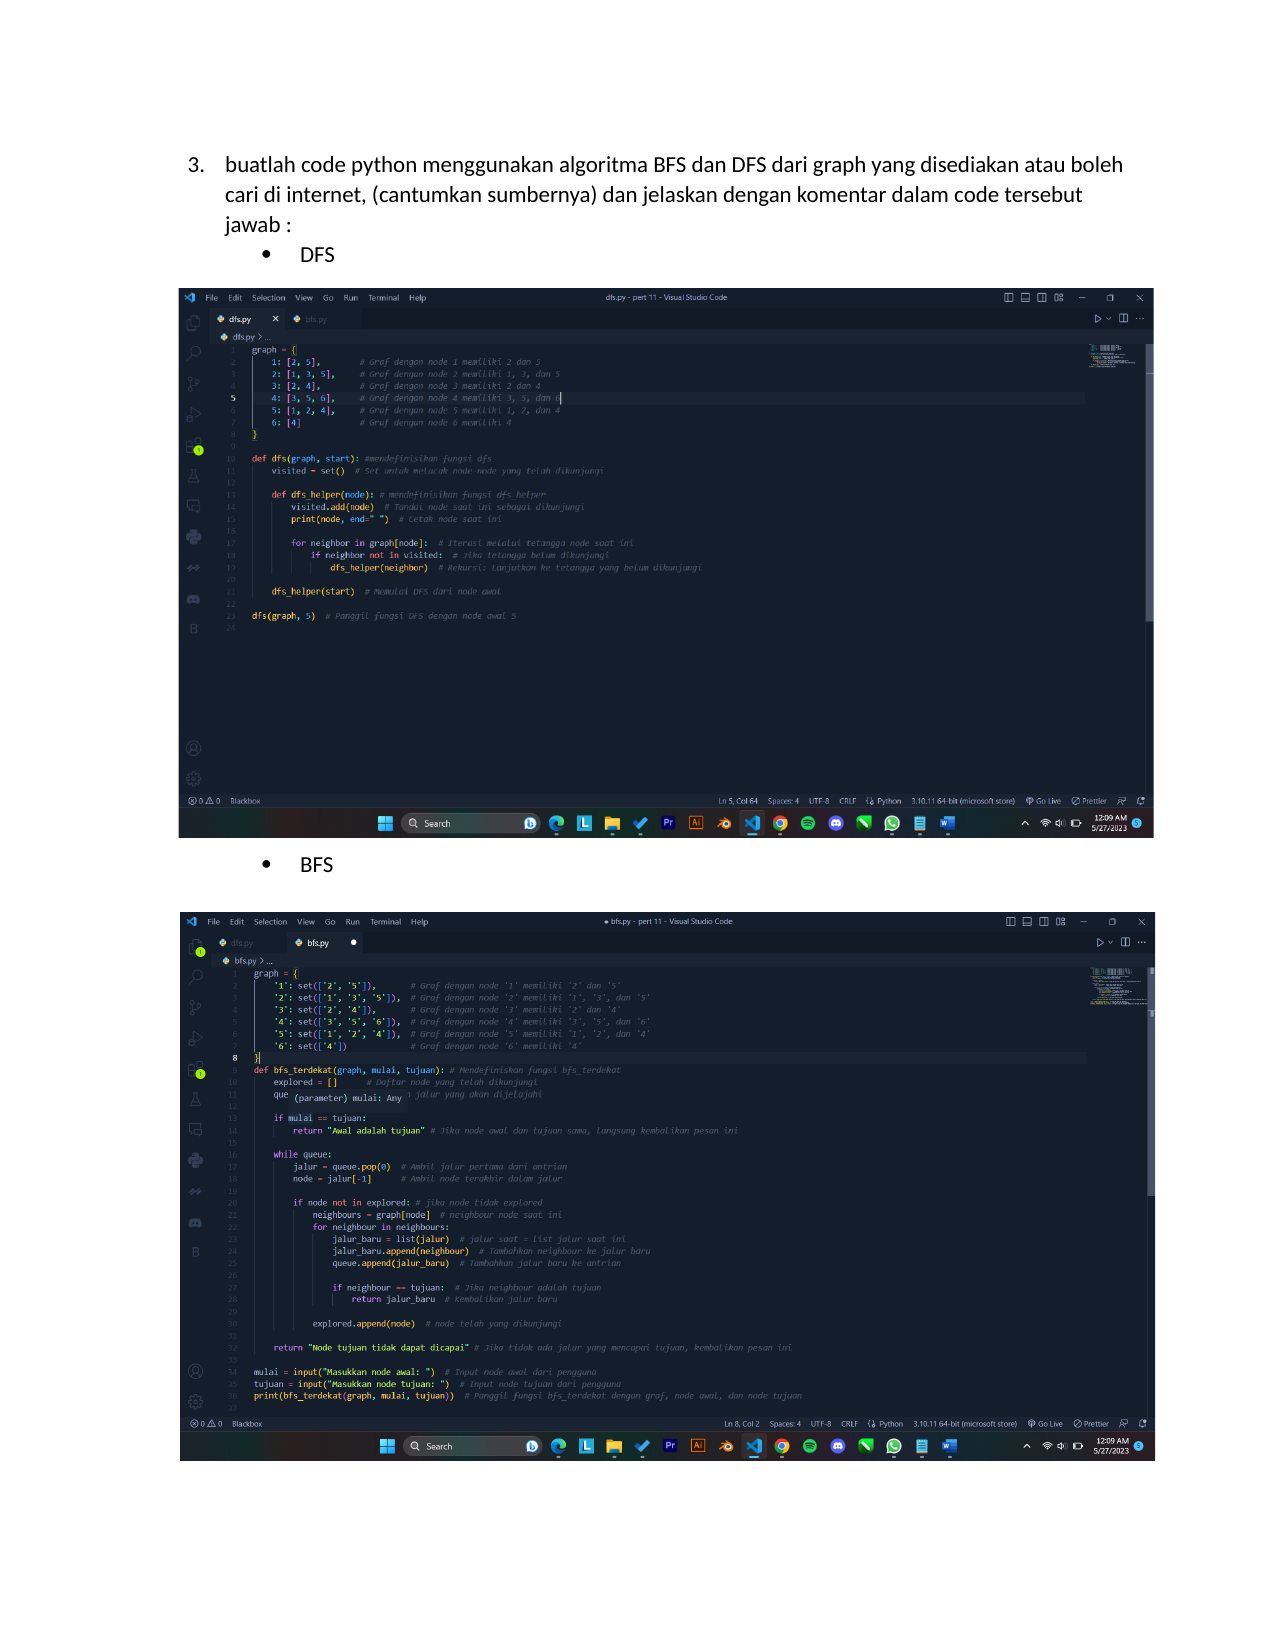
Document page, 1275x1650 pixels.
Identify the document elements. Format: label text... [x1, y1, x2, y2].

picture [178, 288, 1154, 838]
list BFS [262, 850, 1125, 878]
list DFS [262, 241, 1125, 269]
picture [180, 912, 1155, 1461]
list jawab : [225, 210, 1125, 238]
list buatlah code python menggunakan algoritma BFS dan DFS dari graph yang disediakan atau boleh cari di internet, (cantumkan sumbernya) dan jelaskan dengan komentar dalam code tersebut [187, 150, 1125, 208]
